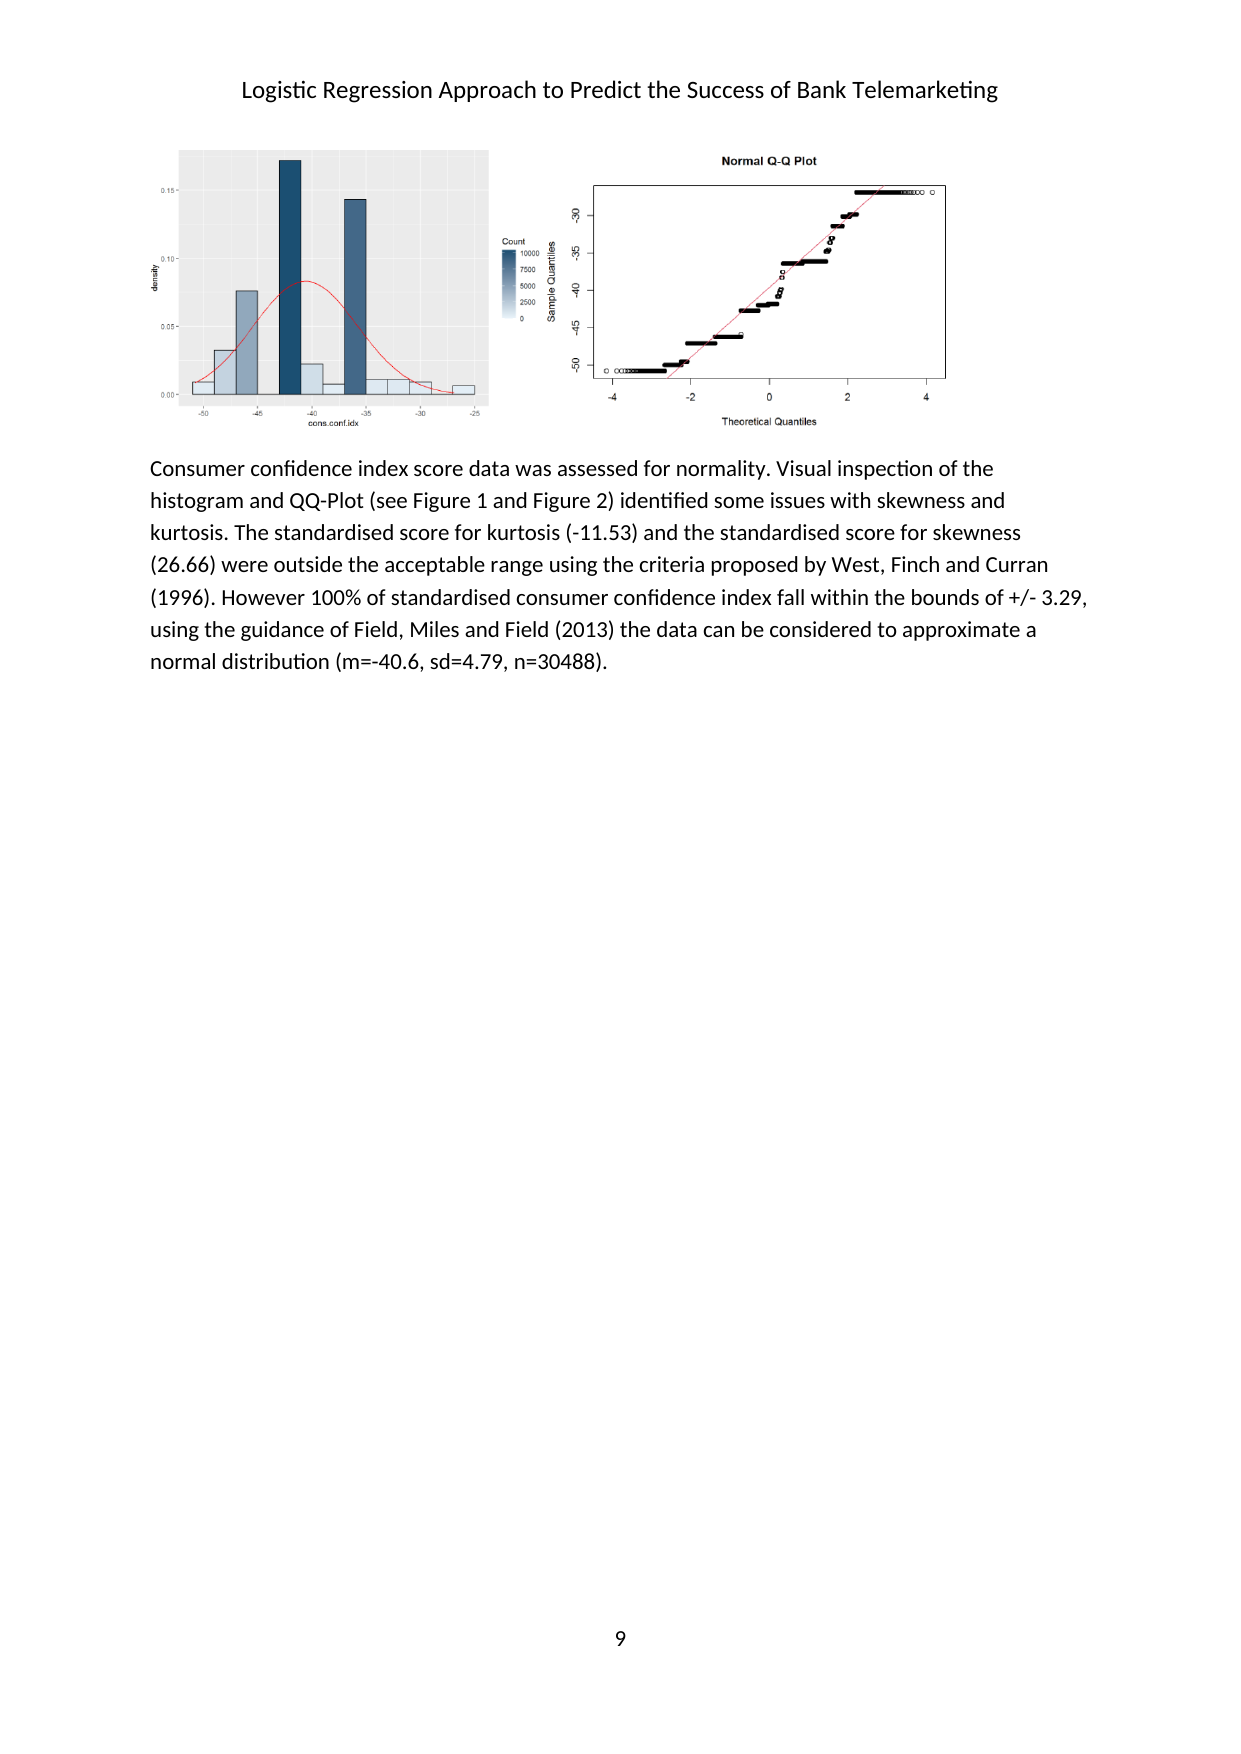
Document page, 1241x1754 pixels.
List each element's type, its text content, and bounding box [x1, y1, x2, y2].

picture [150, 150, 542, 429]
text Consumer confidence index score data was assessed for normality. Visual inspection of the histogram and QQ-Plot (see Figure 1 and Figure 2) identified some issues with skewness and kurtosis. The standardised score for kurtosis (-11.53) and the standardised score for skewness (26.66) were outside the acceptable range using the criteria proposed by West, Finch and Curran (1996). However 100% of standardised consumer confidence index fall within the bounds of +/- 3.29, using the guidance of Field, Miles and Field (2013) the data can be considered to approximate a normal distribution (m=-40.6, sd=4.79, n=30488). [150, 454, 1090, 675]
picture [546, 150, 951, 429]
